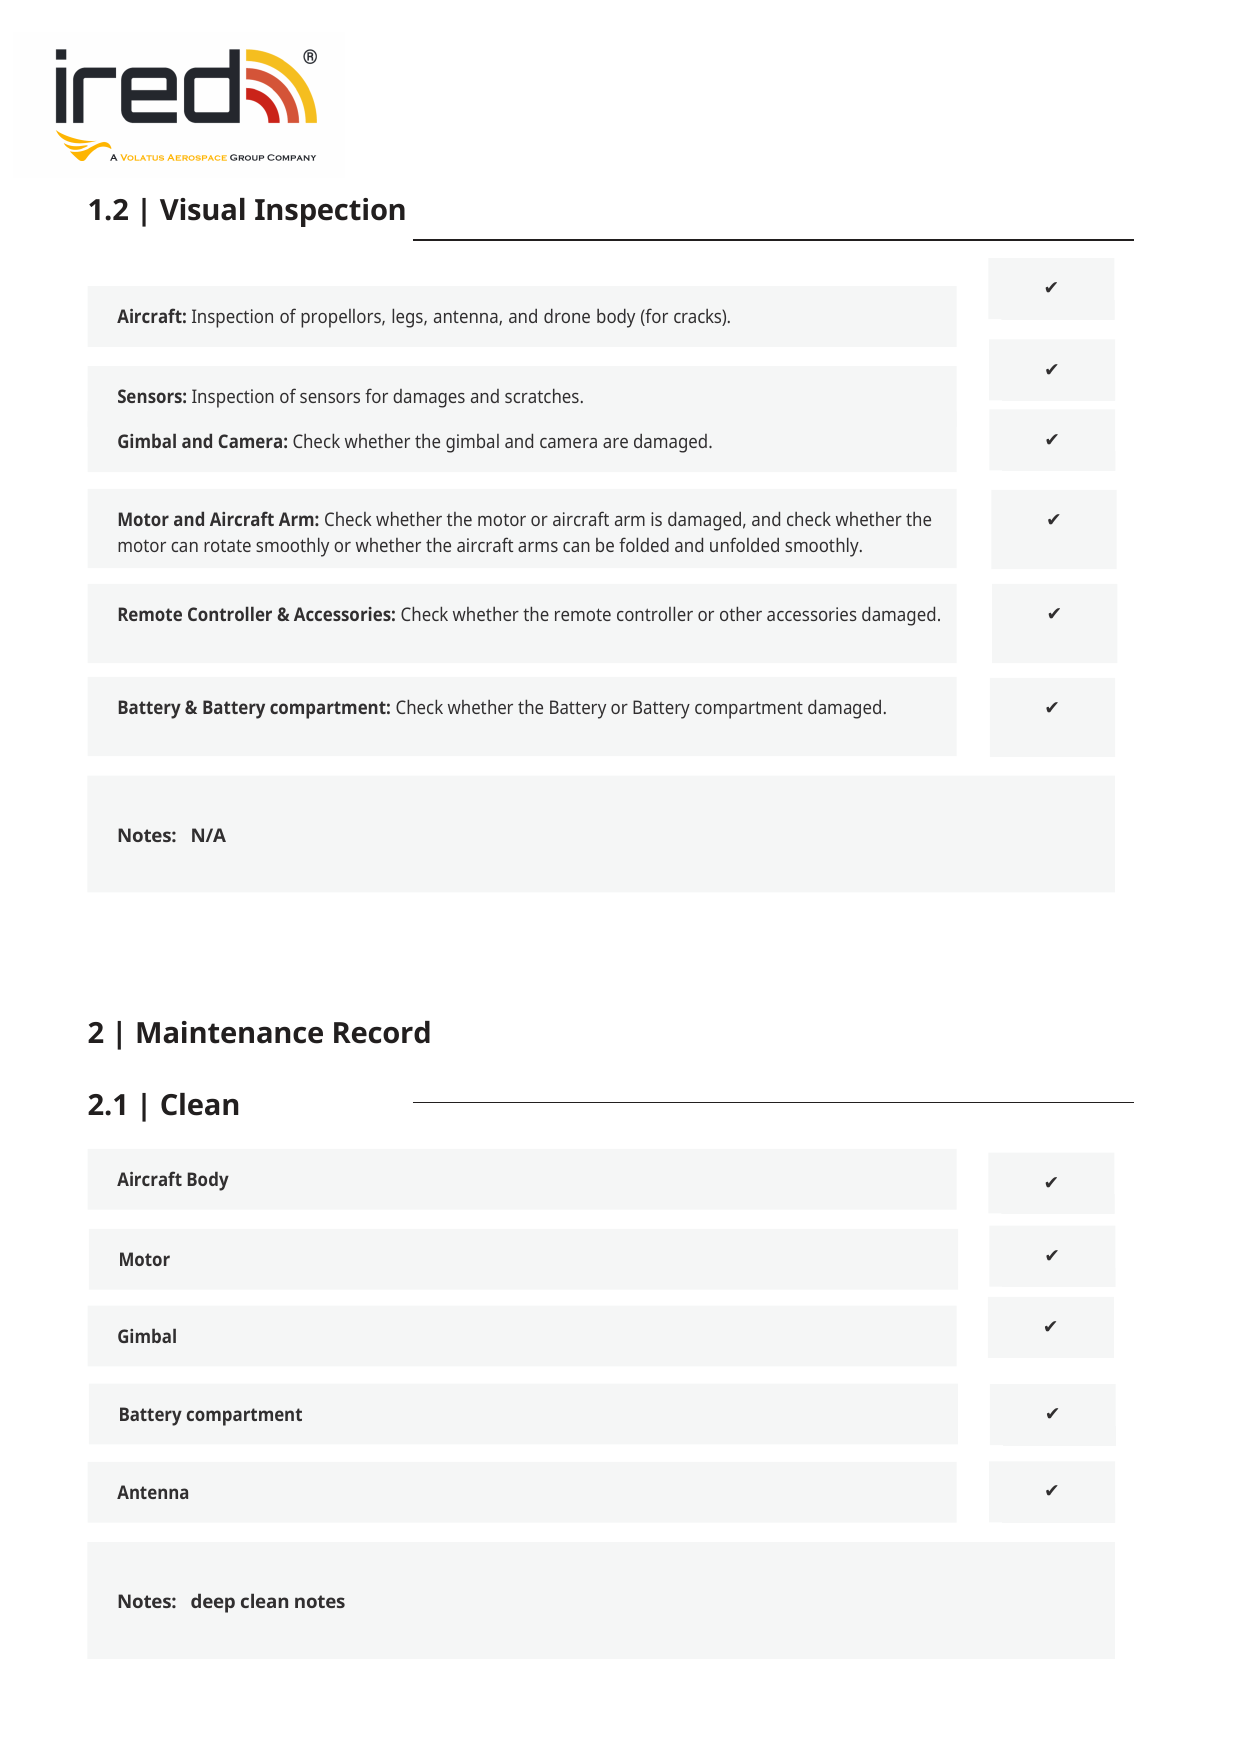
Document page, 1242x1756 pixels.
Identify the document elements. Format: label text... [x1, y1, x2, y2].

text 1.2 | Visual Inspection [87, 189, 1152, 229]
text 2 | Maintenance Record [87, 1013, 1152, 1052]
picture [12, 32, 346, 178]
text 2.1 | Clean [87, 1084, 1152, 1123]
